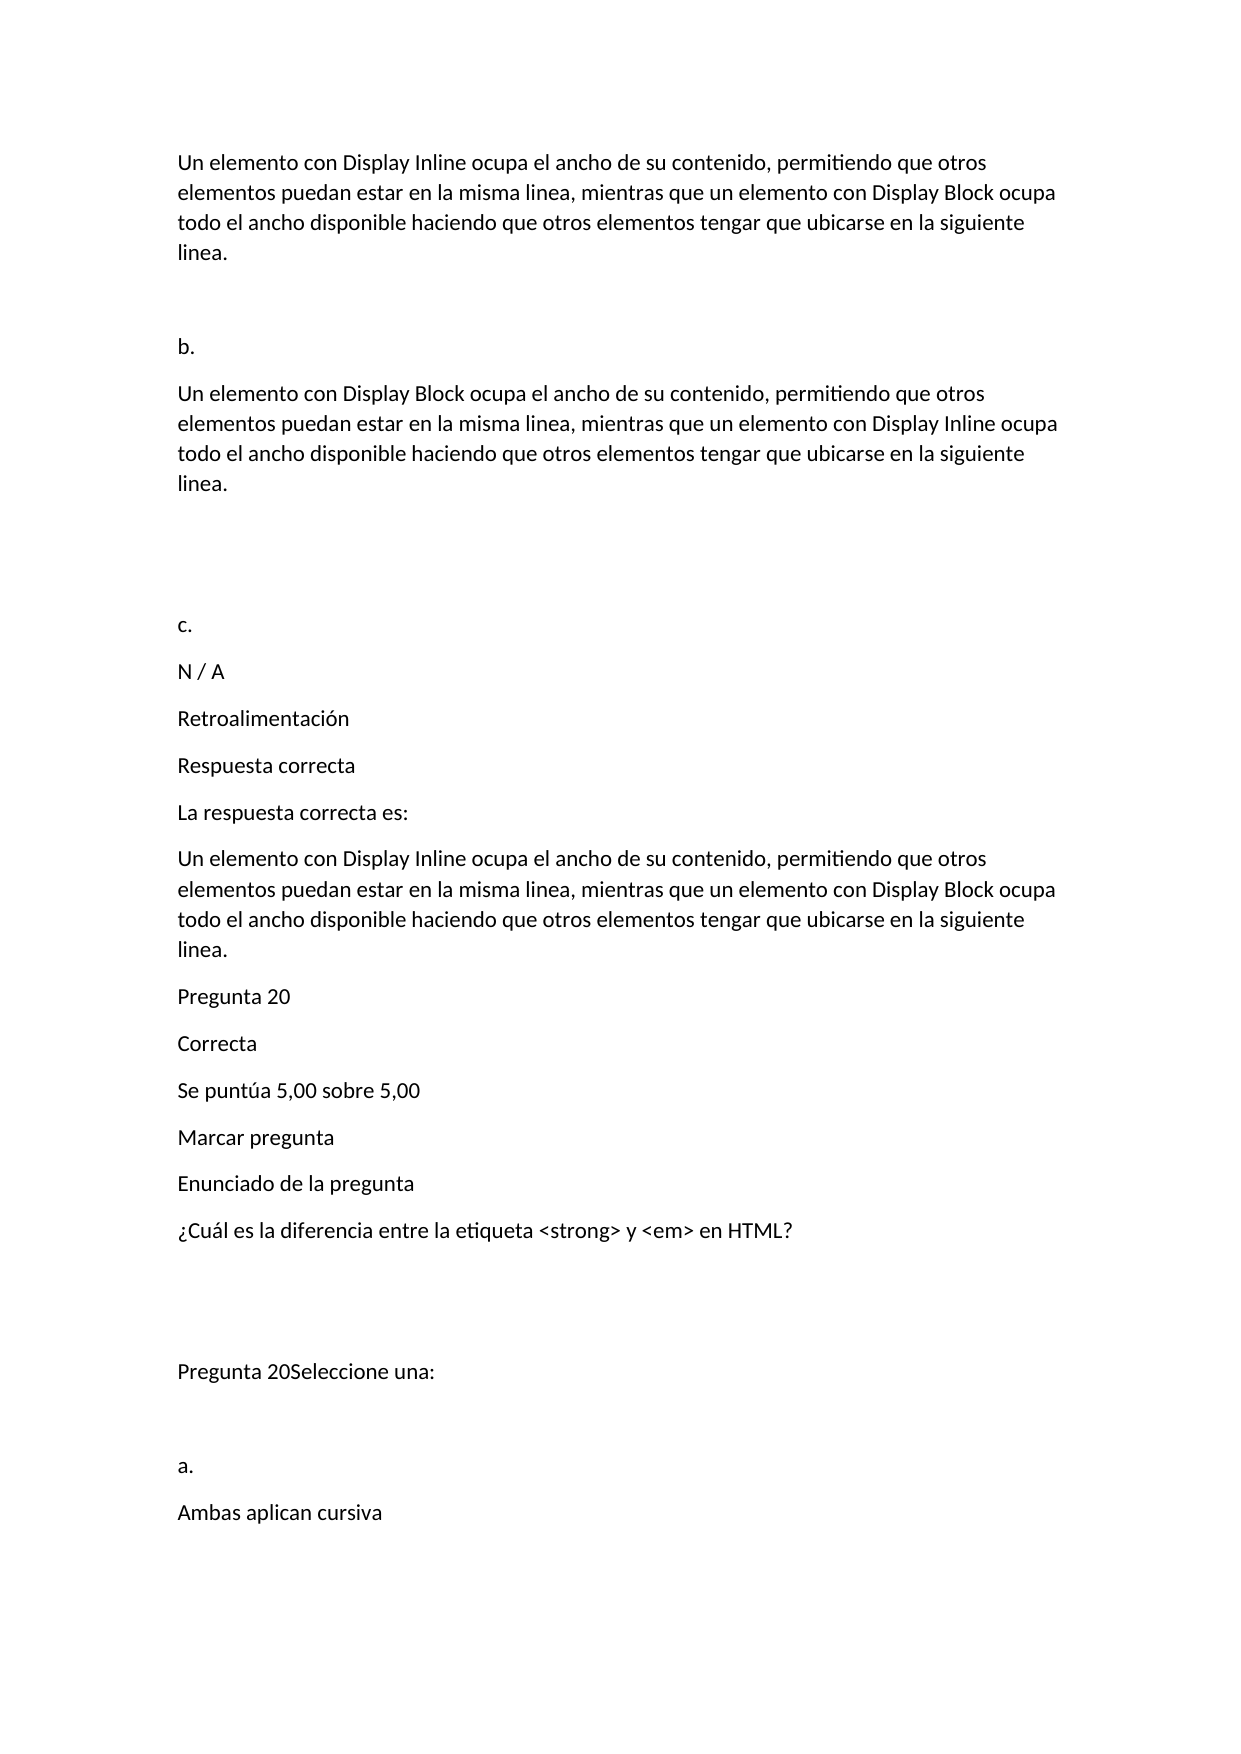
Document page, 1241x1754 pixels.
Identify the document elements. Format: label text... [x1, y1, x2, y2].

text Marcar pregunta [177, 1123, 1063, 1151]
text Se puntúa 5,00 sobre 5,00 [177, 1076, 1063, 1104]
text Correcta [177, 1029, 1063, 1057]
text a. [177, 1451, 1063, 1479]
text Retroalimentación [177, 704, 1063, 732]
text Pregunta 20Seleccione una: [177, 1357, 1063, 1385]
text c. [177, 610, 1063, 638]
text b. [177, 332, 1063, 360]
text Un elemento con Display Block ocupa el ancho de su contenido, permitiendo que otros elementos puedan estar en la misma linea, mientras que un elemento con Display Inline ocupa todo el ancho disponible haciendo que otros elementos tengar que ubicarse en la siguiente linea. [177, 379, 1063, 497]
text Ambas aplican cursiva [177, 1498, 1063, 1526]
text La respuesta correcta es: [177, 798, 1063, 826]
text Pregunta 20 [177, 982, 1063, 1010]
text Respuesta correcta [177, 751, 1063, 779]
text ¿Cuál es la diferencia entre la etiqueta <strong> y <em> en HTML? [177, 1216, 1063, 1244]
text Un elemento con Display Inline ocupa el ancho de su contenido, permitiendo que otros elementos puedan estar en la misma linea, mientras que un elemento con Display Block ocupa todo el ancho disponible haciendo que otros elementos tengar que ubicarse en la siguiente linea. [177, 844, 1063, 963]
text Un elemento con Display Inline ocupa el ancho de su contenido, permitiendo que otros elementos puedan estar en la misma linea, mientras que un elemento con Display Block ocupa todo el ancho disponible haciendo que otros elementos tengar que ubicarse en la siguiente linea. [177, 148, 1063, 266]
text Enunciado de la pregunta [177, 1169, 1063, 1197]
text N / A [177, 657, 1063, 685]
